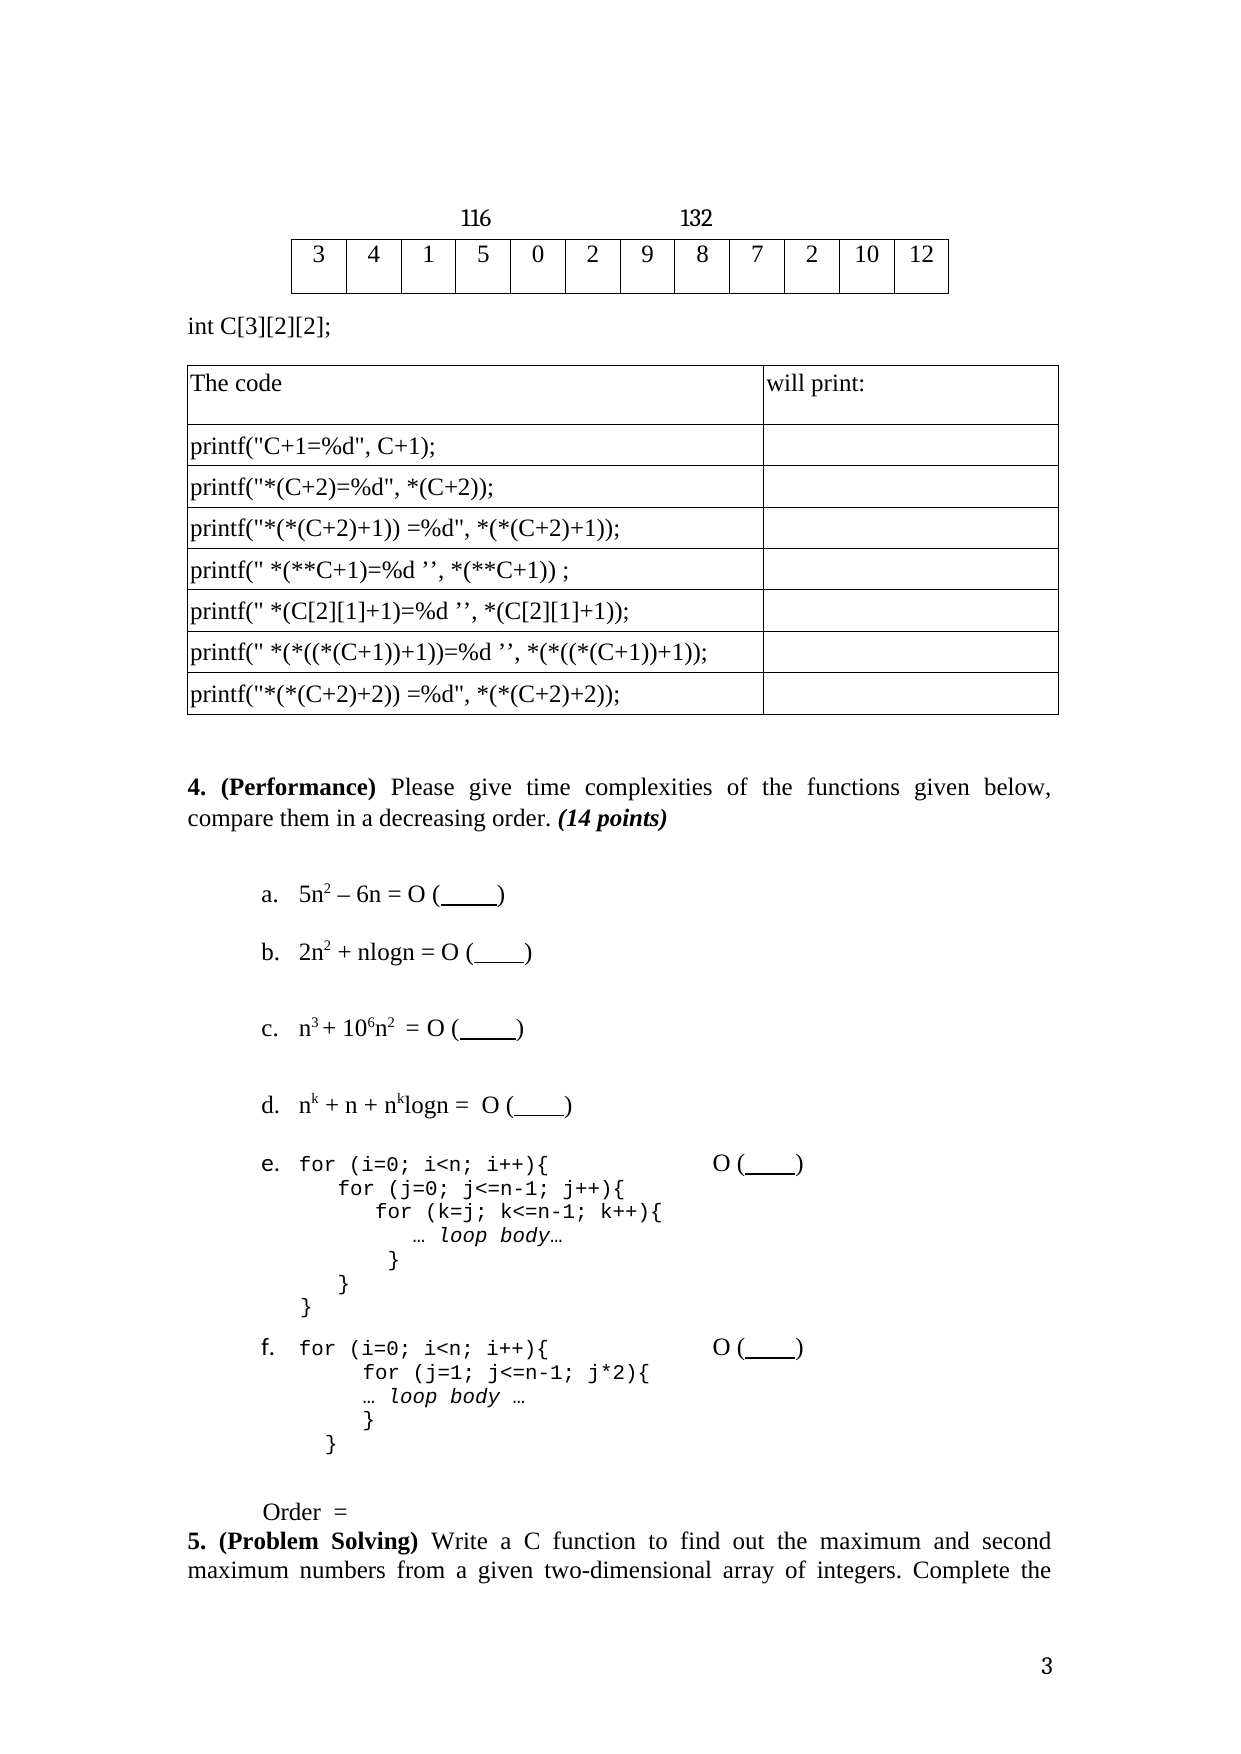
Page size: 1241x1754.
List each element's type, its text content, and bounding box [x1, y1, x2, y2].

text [187, 1526, 1053, 1583]
list for (i=0; i<n; i++){ O ( ) [261, 1332, 1053, 1362]
table_header 3 [292, 240, 346, 293]
table_header 4 [347, 240, 401, 293]
table_cell printf("*(*(C+2)+2)) =%d", *(*(C+2)+2)); [188, 673, 763, 713]
text Order = [187, 1497, 1053, 1526]
list n3 + 106n2 = O ( ) [261, 1013, 1053, 1042]
table_header 8 [675, 240, 729, 293]
text } [262, 1433, 1053, 1457]
table_cell [764, 632, 1058, 672]
text for (j=0; j<=n-1; j++){ [262, 1178, 1053, 1202]
text } [262, 1272, 1053, 1296]
table_header will print: [764, 366, 1058, 424]
table_cell printf(" *(*((*(C+1))+1))=%d ’’, *(*((*(C+1))+1)); [188, 632, 763, 672]
table_header 10 [840, 240, 894, 293]
table_cell [764, 590, 1058, 631]
text for (j=1; j<=n-1; j*2){ [262, 1362, 1053, 1386]
table_cell printf(" *(C[2][1]+1)=%d ’’, *(C[2][1]+1)); [188, 590, 763, 631]
table_cell [764, 425, 1058, 465]
table_header 12 [895, 240, 948, 293]
table_cell printf("*(C+2)=%d", *(C+2)); [188, 466, 763, 507]
list 5n2 – 6n = O ( ) [261, 879, 1053, 908]
table_header The code [188, 366, 763, 424]
table_header 9 [621, 240, 674, 293]
table_cell [764, 673, 1058, 713]
table_header 0 [511, 240, 565, 293]
table_header 2 [566, 240, 620, 293]
table_header 5 [456, 240, 510, 293]
text } [262, 1249, 1053, 1272]
table_header 2 [785, 240, 839, 293]
table_cell [764, 508, 1058, 548]
table_header 1 [402, 240, 455, 293]
text … loop body… [262, 1225, 1053, 1249]
text for (k=j; k<=n-1; k++){ [262, 1202, 1053, 1225]
text … loop body … [262, 1386, 1053, 1409]
table_cell [764, 466, 1058, 507]
text } [262, 1409, 1053, 1433]
text } [262, 1296, 1053, 1320]
table_header 7 [730, 240, 784, 293]
table_cell printf("*(*(C+2)+1)) =%d", *(*(C+2)+1)); [188, 508, 763, 548]
text 4. (Performance) Please give time complexities of the functions given below, compare them in a decreasing order. (14 points) [187, 772, 1053, 832]
table_cell printf("C+1=%d", C+1); [188, 425, 763, 465]
table_cell [764, 549, 1058, 589]
list nk + n + nklogn = O ( ) [261, 1090, 1053, 1119]
list for (i=0; i<n; i++){ O ( ) [261, 1147, 1053, 1178]
text int C[3][2][2]; [187, 311, 1053, 340]
list 2n2 + nlogn = O ( ) [261, 937, 1053, 966]
table_cell printf(" *(**C+1)=%d ’’, *(**C+1)) ; [188, 549, 763, 589]
